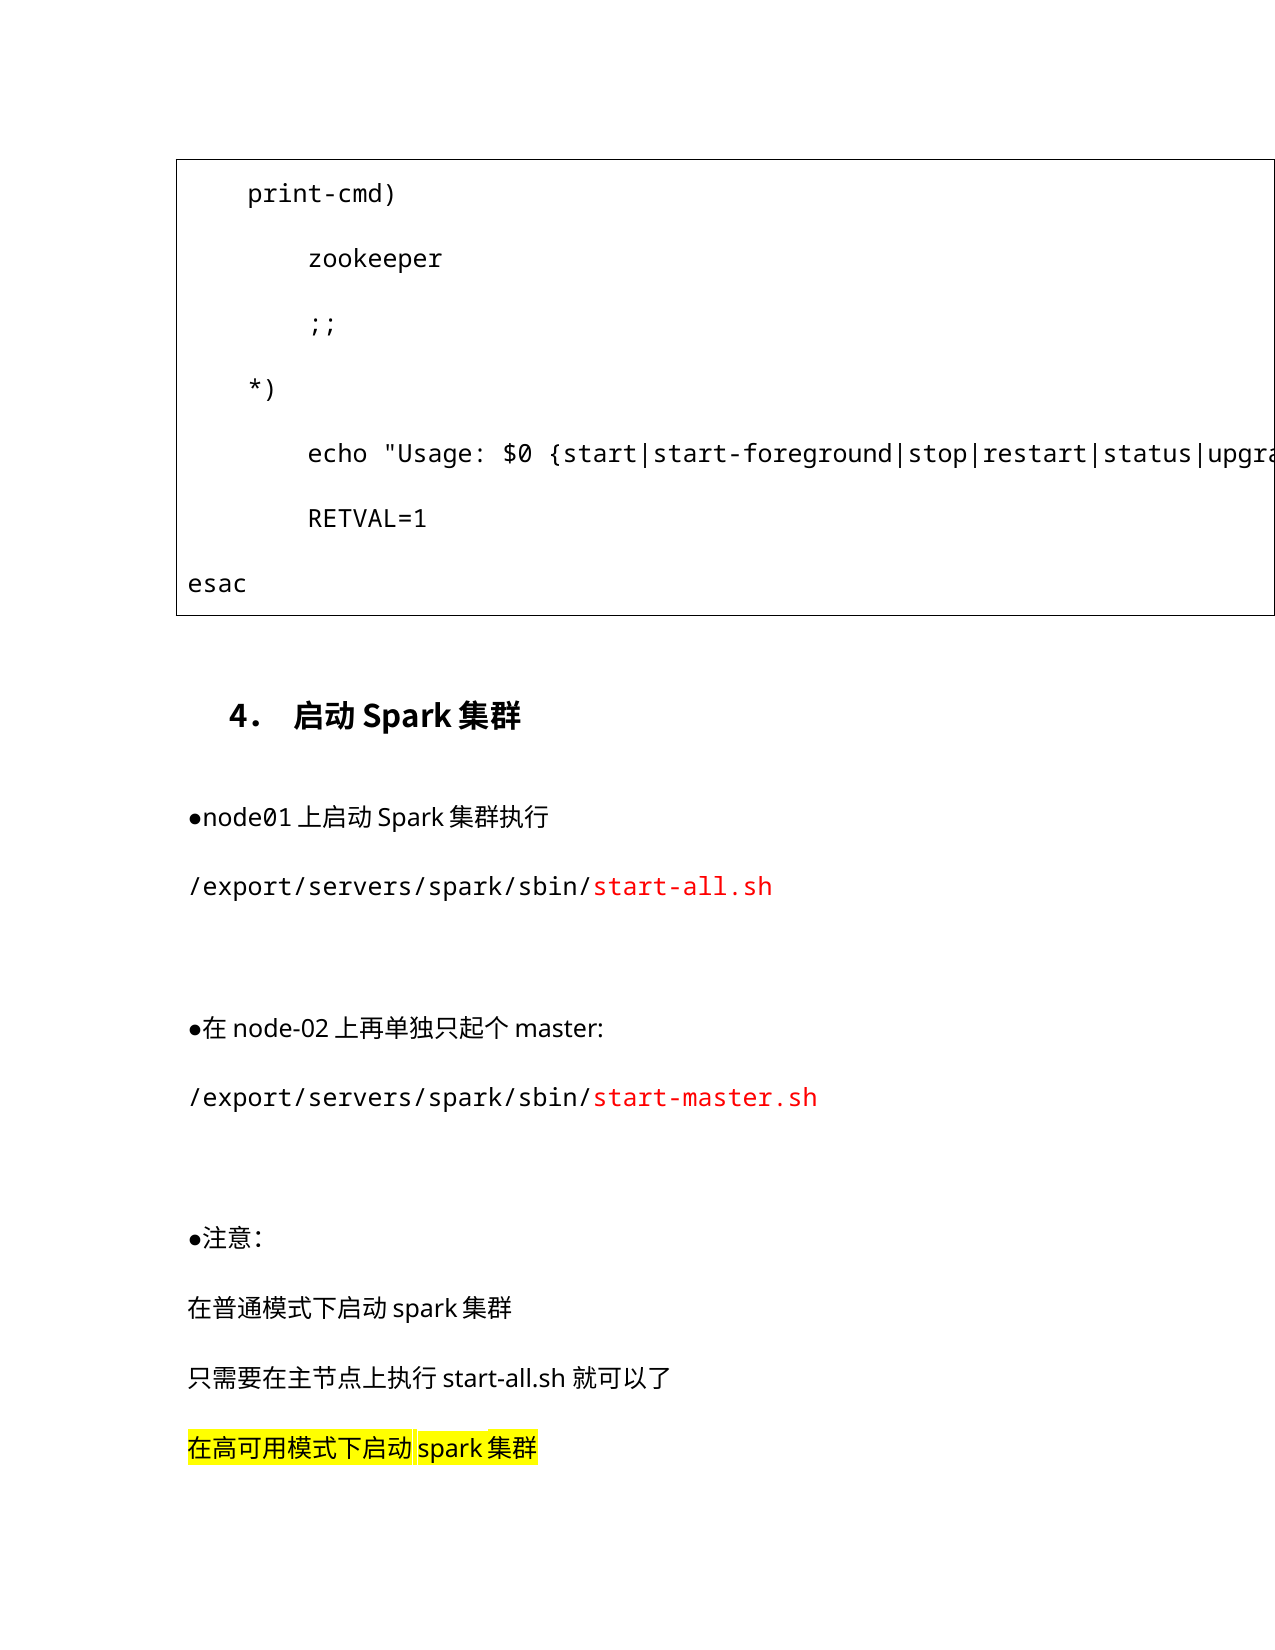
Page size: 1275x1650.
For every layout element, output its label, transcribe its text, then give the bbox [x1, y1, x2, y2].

text ●注意： [187, 1204, 1087, 1269]
text 在普通模式下启动spark集群 [187, 1274, 1087, 1339]
text /export/servers/spark/sbin/start-all.sh [187, 853, 1087, 918]
text ●在node-02上再单独只起个master: [187, 994, 1087, 1059]
text 在高可用模式下启动spark集群 [187, 1414, 1087, 1479]
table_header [177, 160, 1274, 615]
text 只需要在主节点上执行start-all.sh 就可以了 [187, 1344, 1087, 1409]
text /export/servers/spark/sbin/start-master.sh [187, 1064, 1087, 1129]
subtitle 启动Spark集群 [187, 681, 1087, 746]
text ●node01上启动Spark集群执行 [187, 783, 1087, 848]
